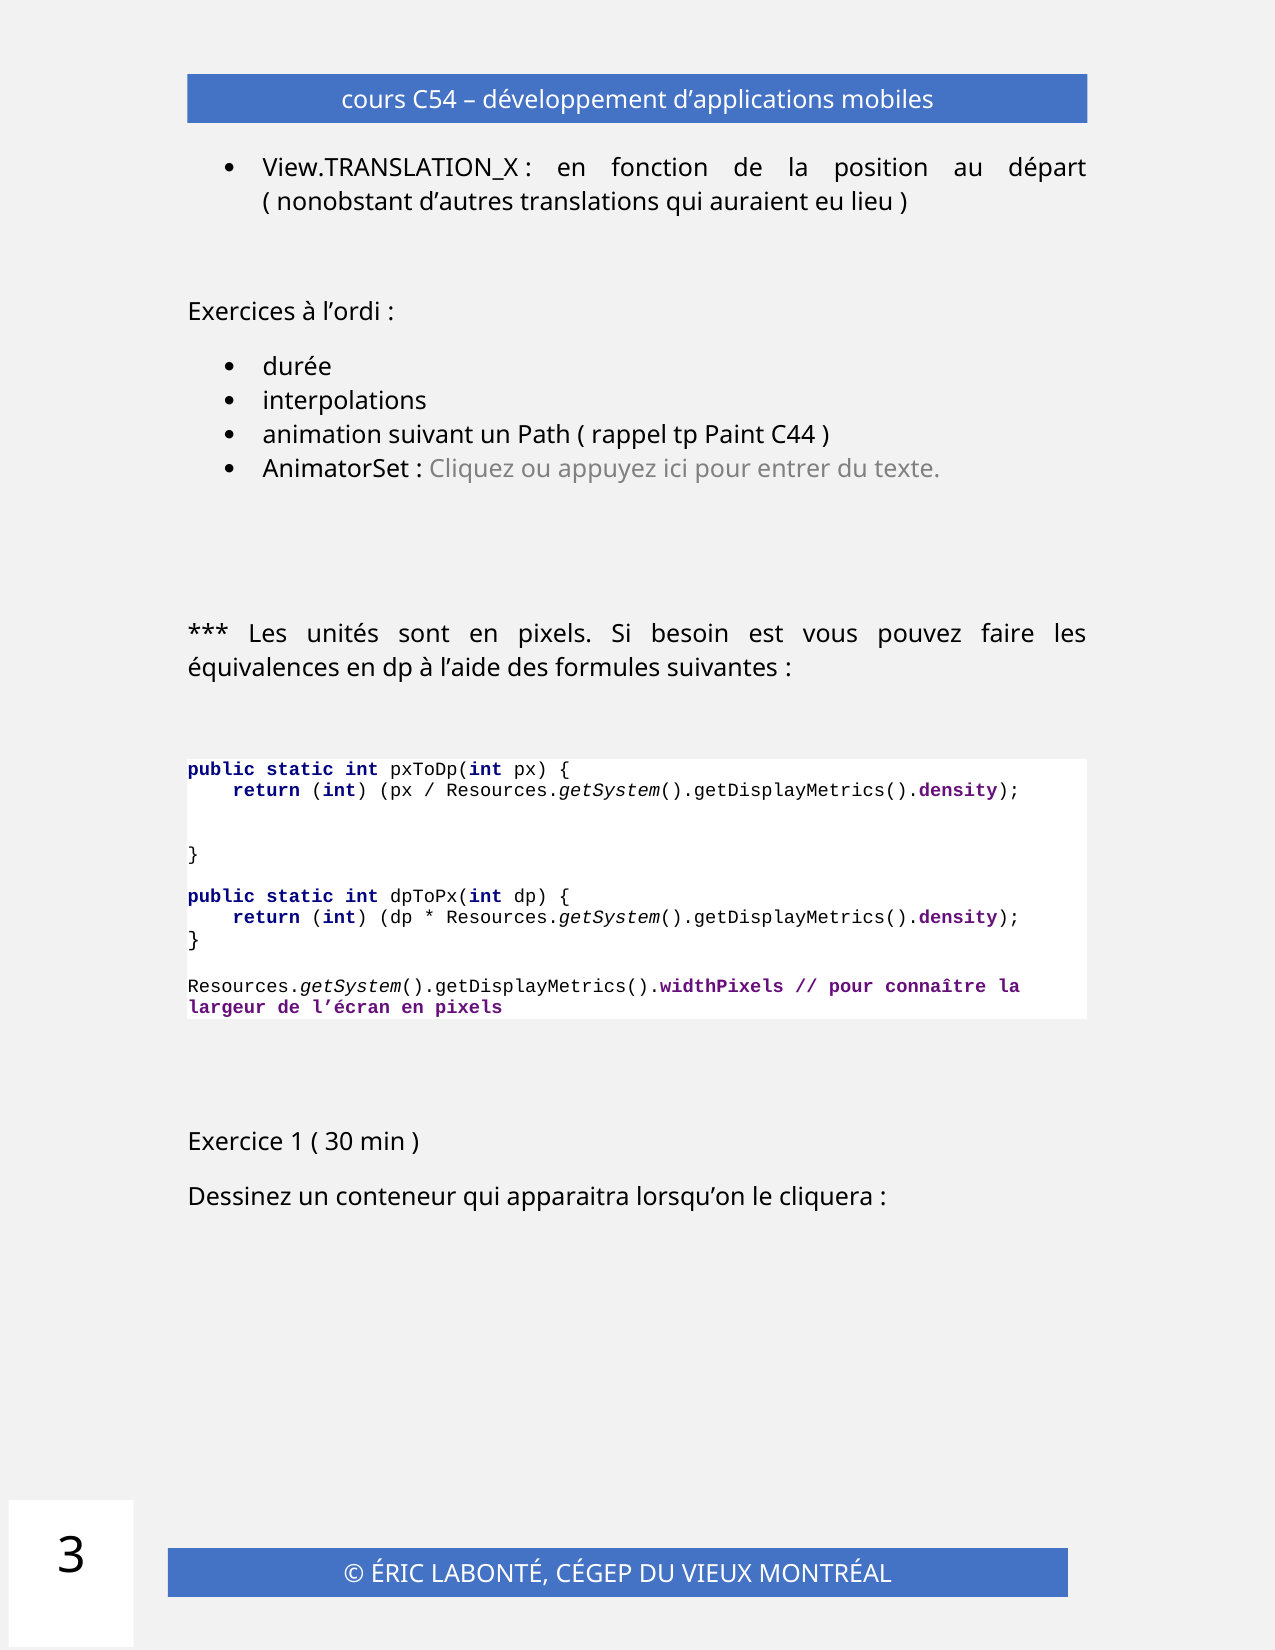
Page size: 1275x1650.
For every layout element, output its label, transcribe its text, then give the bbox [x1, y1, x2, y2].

text Resources.getSystem().getDisplayMetrics().widthPixels // pour connaître la largeur de l’écran en pixels [187, 977, 1087, 1019]
text Exercice 1 ( 30 min ) [187, 1124, 1087, 1158]
text Dessinez un conteneur qui apparaitra lorsqu’on le cliquera : [187, 1179, 1087, 1213]
text } public static int dpToPx(int dp) { return (int) (dp * Resources.getSystem().getDisplayMetrics().density); } [187, 823, 1087, 953]
list animation suivant un Path ( rappel tp Paint C44 ) [225, 417, 1087, 451]
list interpolations [225, 383, 1087, 417]
list durée [225, 349, 1087, 383]
text *** Les unités sont en pixels. Si besoin est vous pouvez faire les équivalences en dp à l’aide des formules suivantes : [187, 616, 1087, 684]
text public static int pxToDp(int px) { return (int) (px / Resources.getSystem().getDisplayMetrics().density); [187, 759, 1087, 802]
list AnimatorSet : [225, 451, 1087, 485]
list View.TRANSLATION_X : en fonction de la position au départ ( nonobstant d’autres translations qui auraient eu lieu ) [225, 150, 1087, 218]
text Exercices à l’ordi : [187, 294, 1087, 328]
